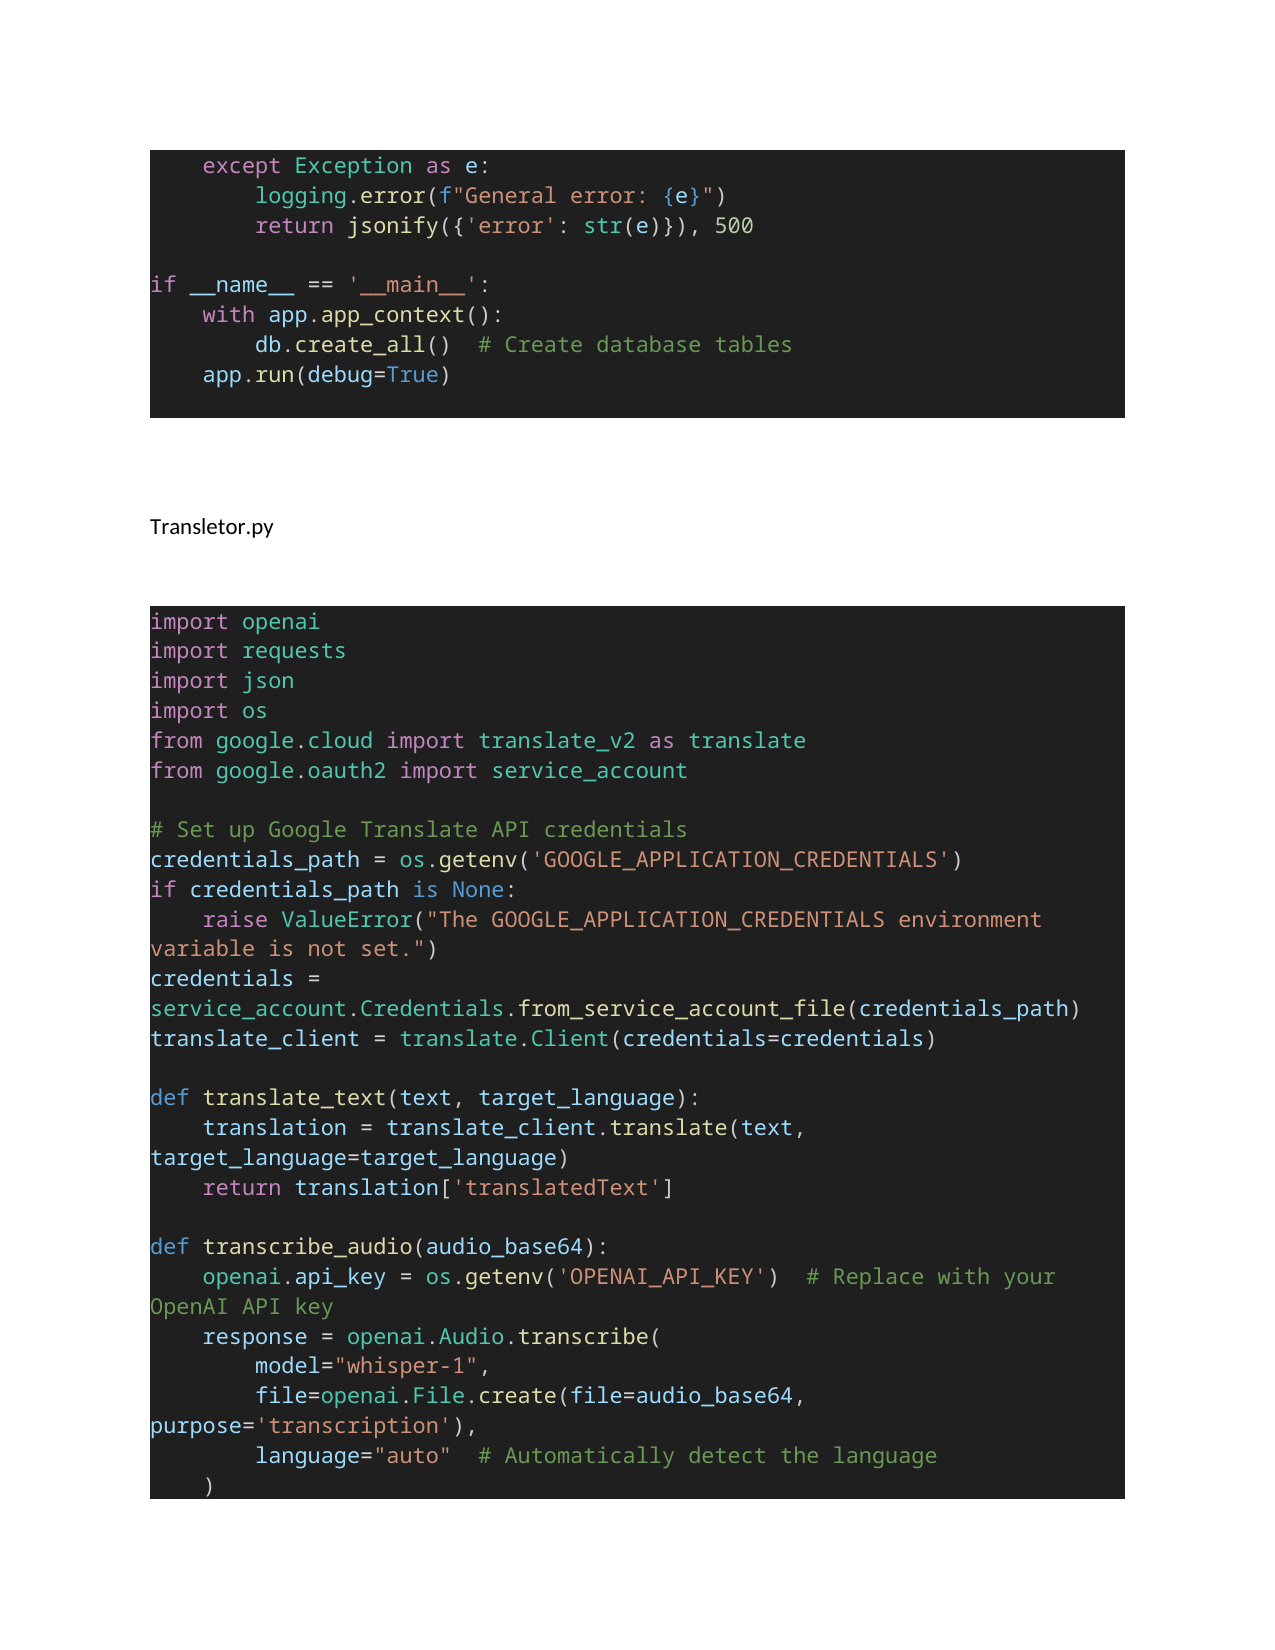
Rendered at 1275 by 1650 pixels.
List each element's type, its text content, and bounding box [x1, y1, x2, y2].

text Transletor.py [150, 512, 1125, 540]
text openai.api_key = os.getenv('OPENAI_API_KEY') # Replace with your OpenAI API key [150, 1261, 1125, 1321]
text with app.app_context(): [150, 299, 1125, 329]
text credentials = service_account.Credentials.from_service_account_file(credentials_path) [150, 963, 1125, 1023]
text translation = translate_client.translate(text, target_language=target_language) [150, 1112, 1125, 1172]
text return jsonify({'error': str(e)}), 500 [150, 209, 1125, 239]
text language="auto" # Automatically detect the language [150, 1440, 1125, 1469]
text def transcribe_audio(audio_base64): [150, 1231, 1125, 1261]
text except Exception as e: [150, 150, 1125, 180]
text def translate_text(text, target_language): [150, 1082, 1125, 1112]
text raise ValueError("The GOOGLE_APPLICATION_CREDENTIALS environment variable is not set.") [150, 903, 1125, 963]
text logging.error(f"General error: {e}") [150, 180, 1125, 209]
text app.run(debug=True) [150, 358, 1125, 388]
text db.create_all() # Create database tables [150, 329, 1125, 358]
text import openai [150, 606, 1125, 635]
text from google.cloud import translate_v2 as translate [150, 725, 1125, 754]
text model="whisper-1", [150, 1350, 1125, 1380]
text if __name__ == '__main__': [150, 269, 1125, 299]
text file=openai.File.create(file=audio_base64, purpose='transcription'), [150, 1380, 1125, 1440]
text import os [150, 695, 1125, 725]
text ) [150, 1469, 1125, 1499]
text translate_client = translate.Client(credentials=credentials) [150, 1023, 1125, 1052]
text return translation['translatedText'] [150, 1172, 1125, 1201]
text response = openai.Audio.transcribe( [150, 1321, 1125, 1350]
text from google.oauth2 import service_account [150, 754, 1125, 784]
text # Set up Google Translate API credentials [150, 814, 1125, 844]
text import requests [150, 635, 1125, 665]
text credentials_path = os.getenv('GOOGLE_APPLICATION_CREDENTIALS') [150, 844, 1125, 874]
text if credentials_path is None: [150, 874, 1125, 903]
text import json [150, 665, 1125, 695]
